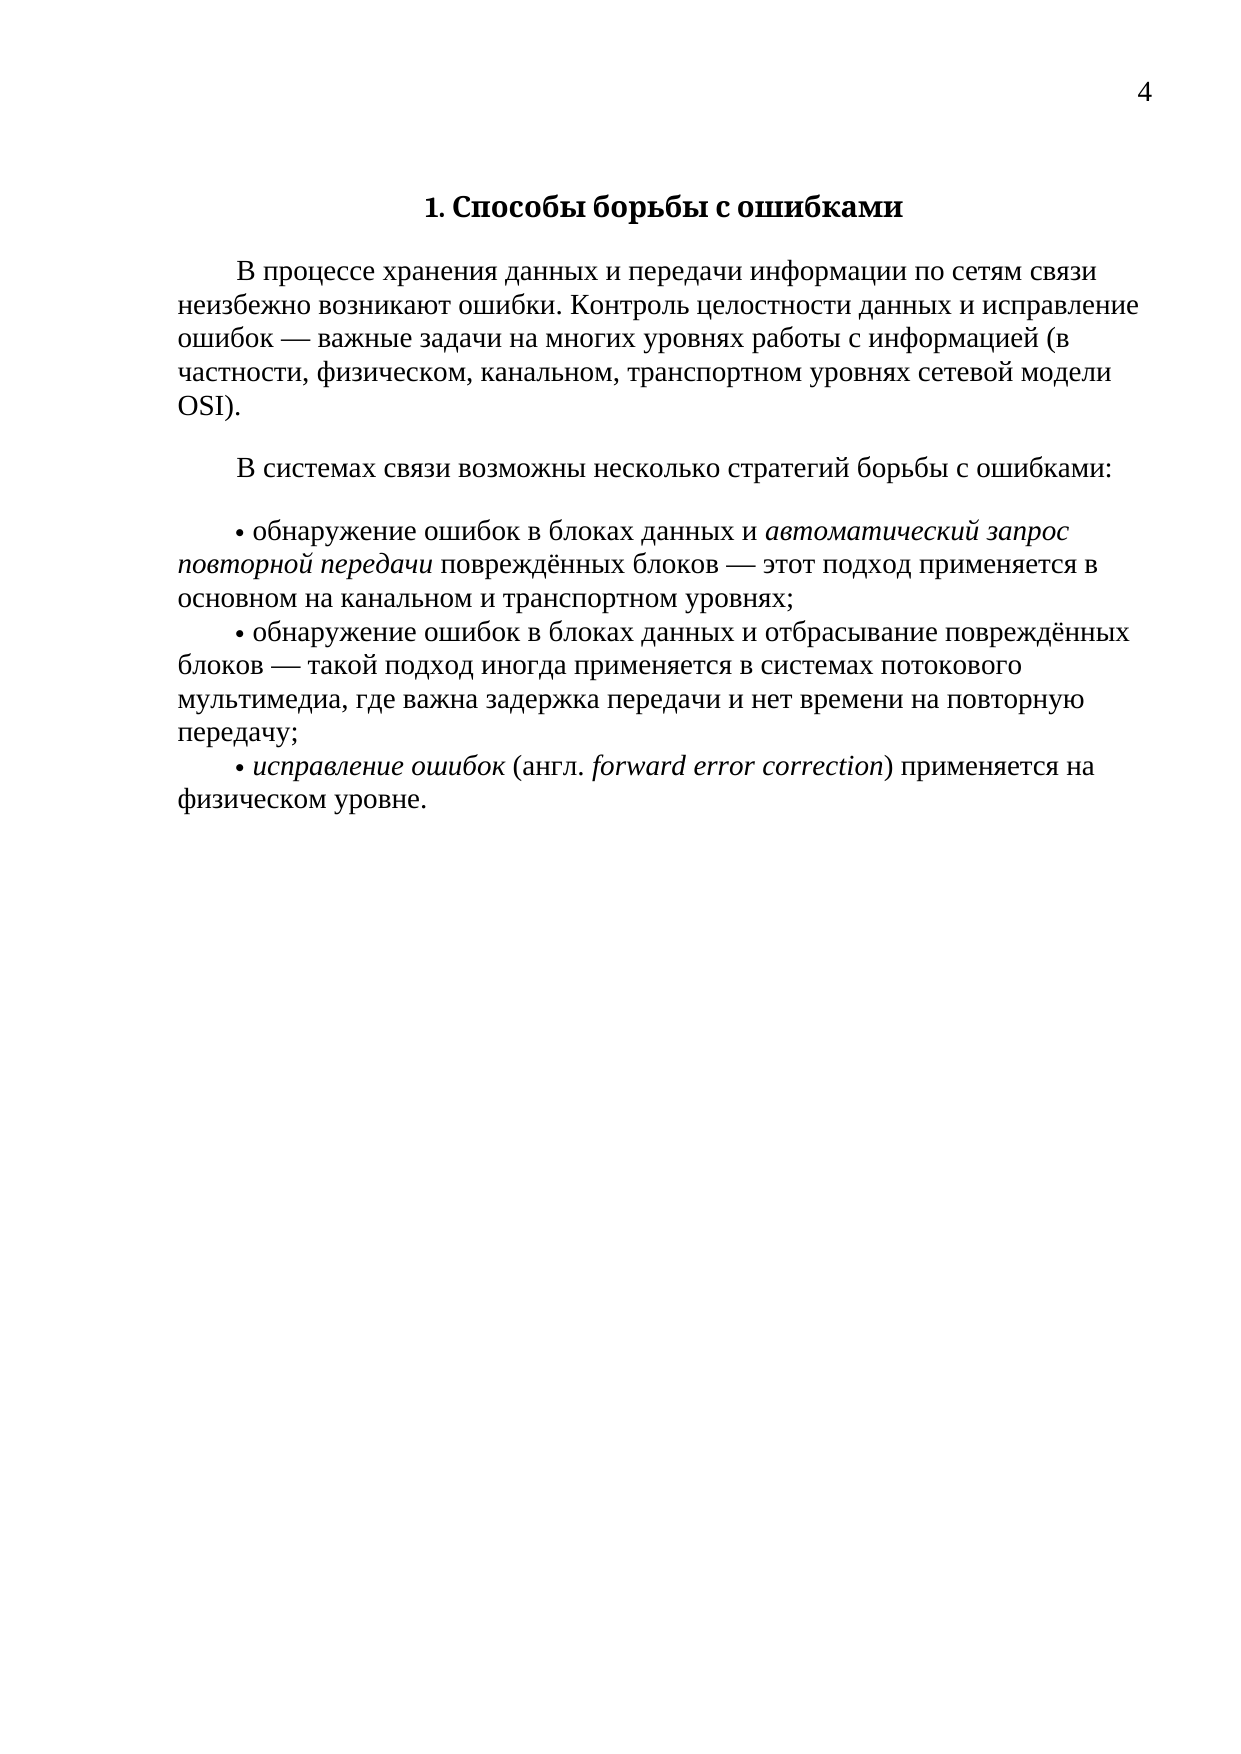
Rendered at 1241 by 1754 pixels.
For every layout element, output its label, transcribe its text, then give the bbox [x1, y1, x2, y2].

text В процессе хранения данных и передачи информации по сетям связи неизбежно возникают ошибки. Контроль целостности данных и исправление ошибок — важные задачи на многих уровнях работы с информацией (в частности, физическом, канальном, транспортном уровнях сетевой модели OSI). [177, 253, 1152, 421]
subtitle 1. Способы борьбы с ошибками [177, 191, 1152, 224]
list исправление ошибок (англ. forward error correction) применяется на физическом уровне. [177, 748, 1152, 815]
text В системах связи возможны несколько стратегий борьбы с ошибками: [177, 450, 1152, 484]
list обнаружение ошибок в блоках данных и автоматический запрос повторной передачи повреждённых блоков — этот подход применяется в основном на канальном и транспортном уровнях; [177, 513, 1152, 614]
list обнаружение ошибок в блоках данных и отбрасывание повреждённых блоков — такой подход иногда применяется в системах потокового мультимедиа, где важна задержка передачи и нет времени на повторную передачу; [177, 614, 1152, 748]
